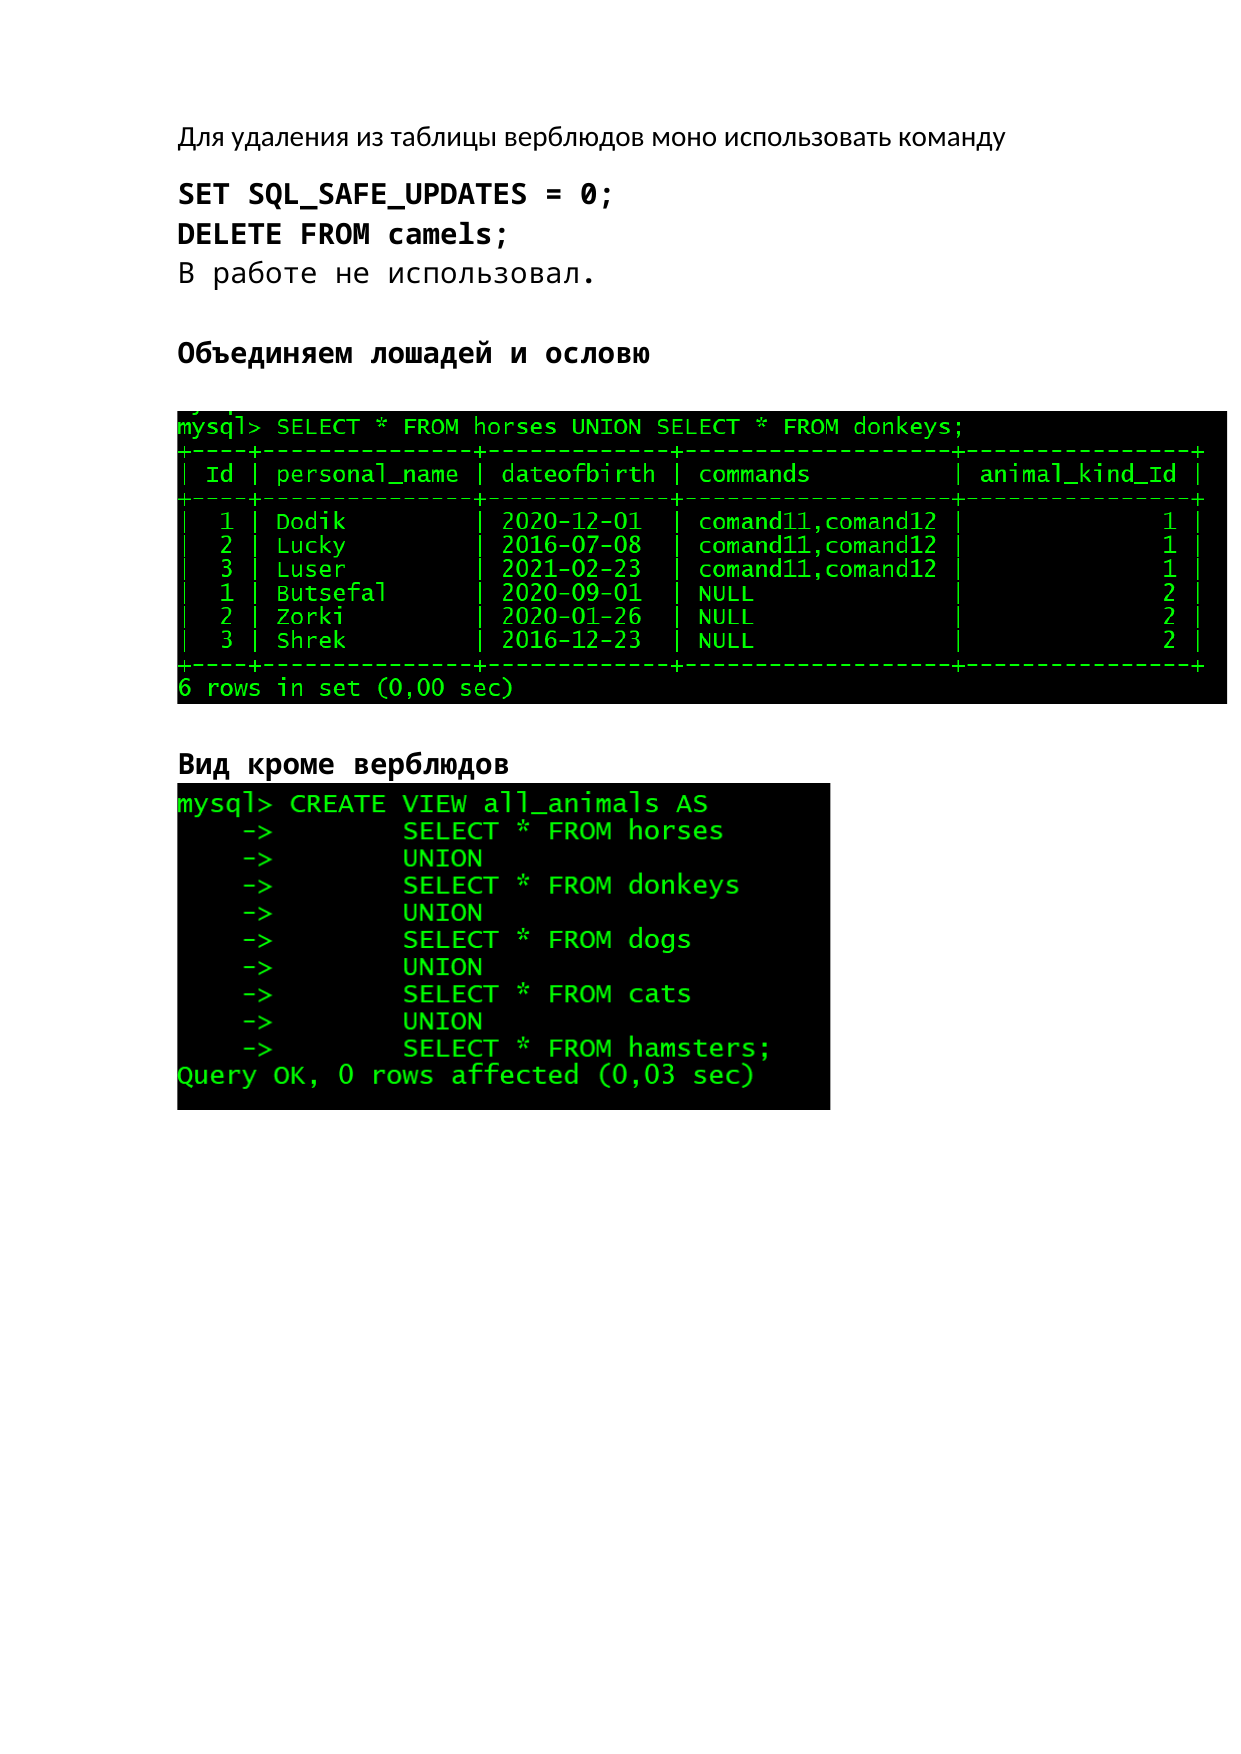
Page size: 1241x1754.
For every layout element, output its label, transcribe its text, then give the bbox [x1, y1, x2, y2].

picture [177, 783, 831, 1110]
text Объединяем лошадей и ословю [177, 332, 1152, 372]
text Вид кроме верблюдов [177, 744, 1152, 783]
text В работе не использовал. [177, 253, 1152, 292]
text DELETE FROM camels; [177, 213, 1152, 253]
text Для удаления из таблицы верблюдов моно использовать команду [177, 118, 1152, 154]
picture [177, 411, 1228, 704]
text SET SQL_SAFE_UPDATES = 0; [177, 173, 1152, 213]
